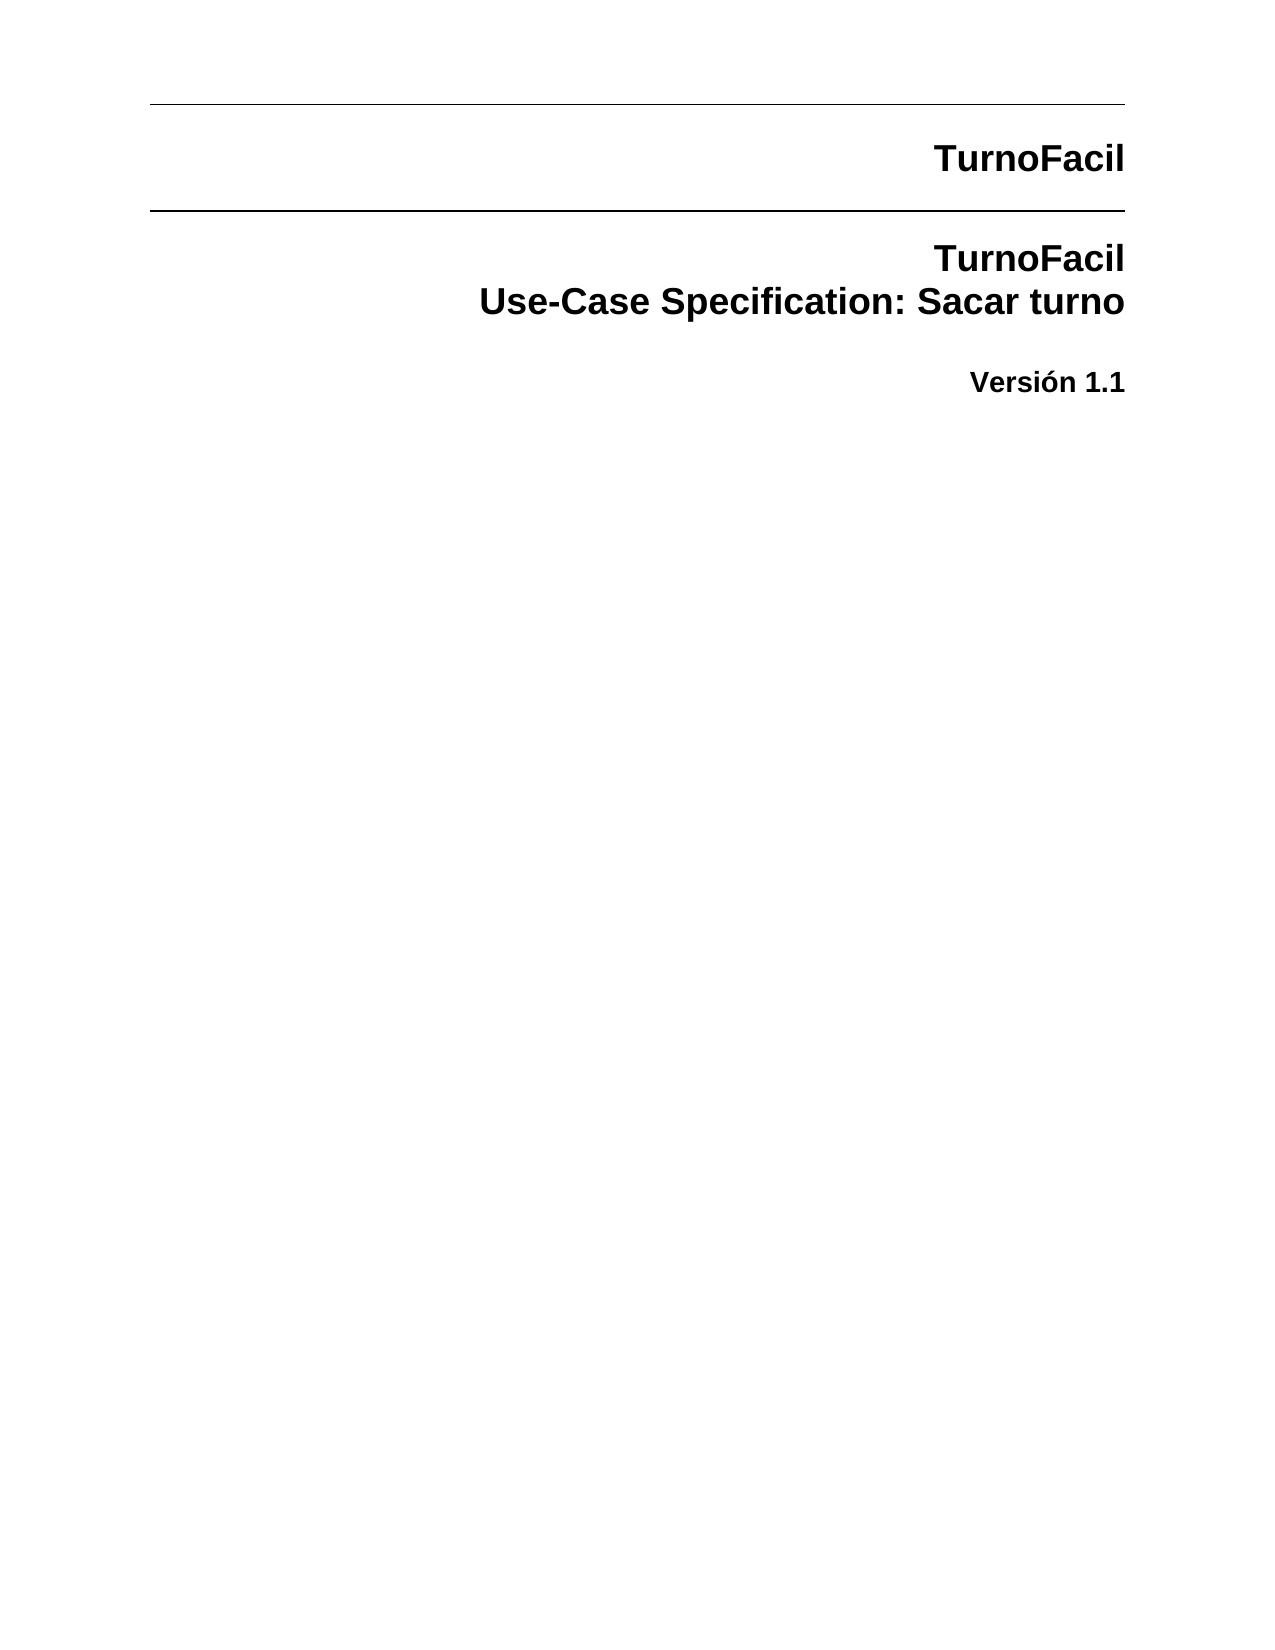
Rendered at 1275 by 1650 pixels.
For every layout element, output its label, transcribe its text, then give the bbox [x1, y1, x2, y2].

text TurnoFacil [150, 236, 1125, 279]
text Versión 1.1 [150, 365, 1125, 399]
text Use-Case Specification: Sacar turno [150, 279, 1125, 322]
